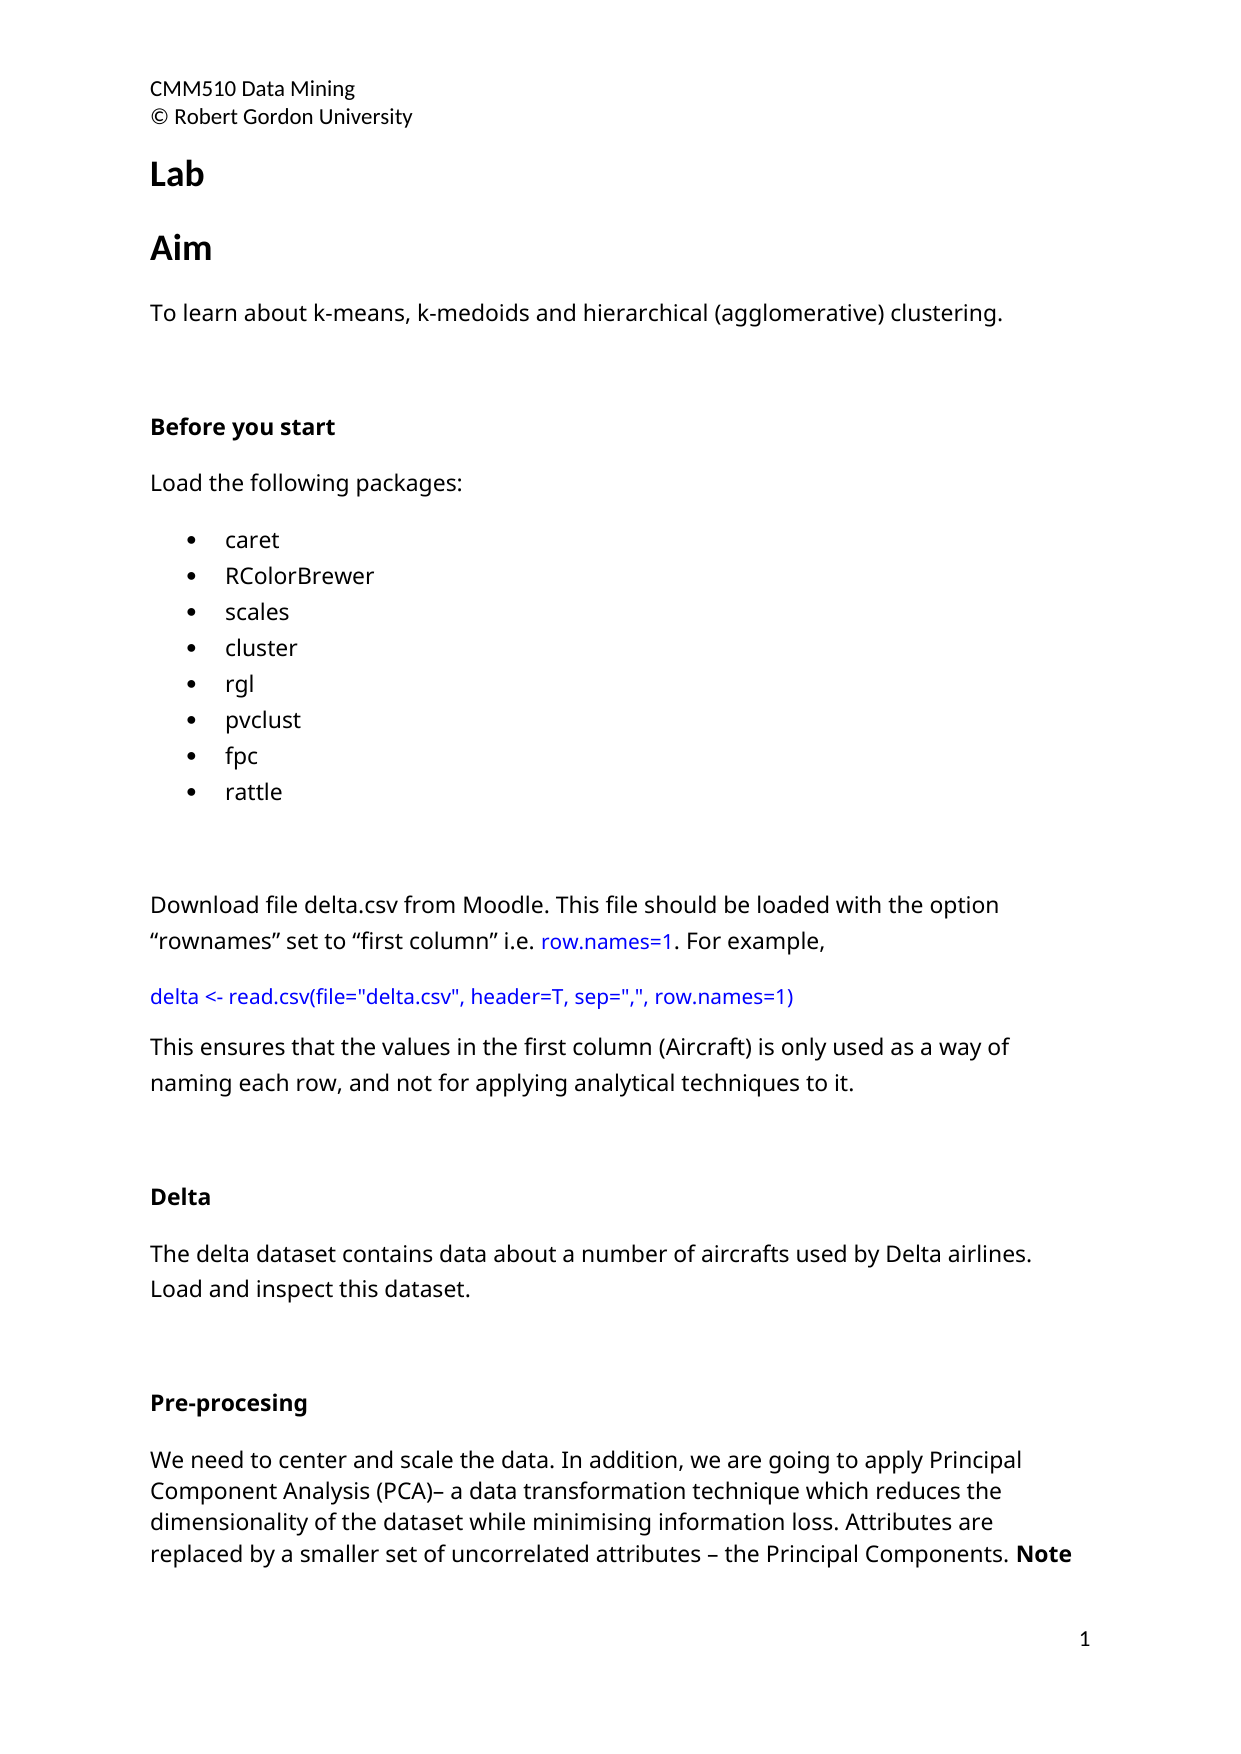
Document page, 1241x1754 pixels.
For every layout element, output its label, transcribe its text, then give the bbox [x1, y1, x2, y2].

list rgl [187, 668, 1090, 699]
text Pre-procesing [150, 1387, 1090, 1418]
text Delta [150, 1181, 1090, 1212]
list pvclust [187, 704, 1090, 735]
text Download file delta.csv from Moodle. This file should be loaded with the option “rownames” set to “first column” i.e. row.names=1. For example, [150, 889, 1090, 956]
text This ensures that the values in the first column (Aircraft) is only used as a way of naming each row, and not for applying analytical techniques to it. [150, 1031, 1090, 1098]
text To learn about k-means, k-medoids and hierarchical (agglomerative) clustering. [150, 297, 1090, 328]
list fpc [187, 740, 1090, 771]
list rattle [187, 776, 1090, 807]
list scales [187, 596, 1090, 627]
text Before you start [150, 411, 1090, 442]
list caret [187, 524, 1090, 555]
text delta <- read.csv(file="delta.csv", header=T, sep=",", row.names=1) [150, 982, 1090, 1010]
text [150, 1444, 1090, 1569]
text Aim [150, 223, 1090, 269]
list cluster [187, 632, 1090, 663]
text Load the following packages: [150, 467, 1090, 499]
list RColorBrewer [187, 560, 1090, 591]
text Lab [150, 150, 1090, 196]
text The delta dataset contains data about a number of aircrafts used by Delta airlines. Load and inspect this dataset. [150, 1237, 1090, 1305]
